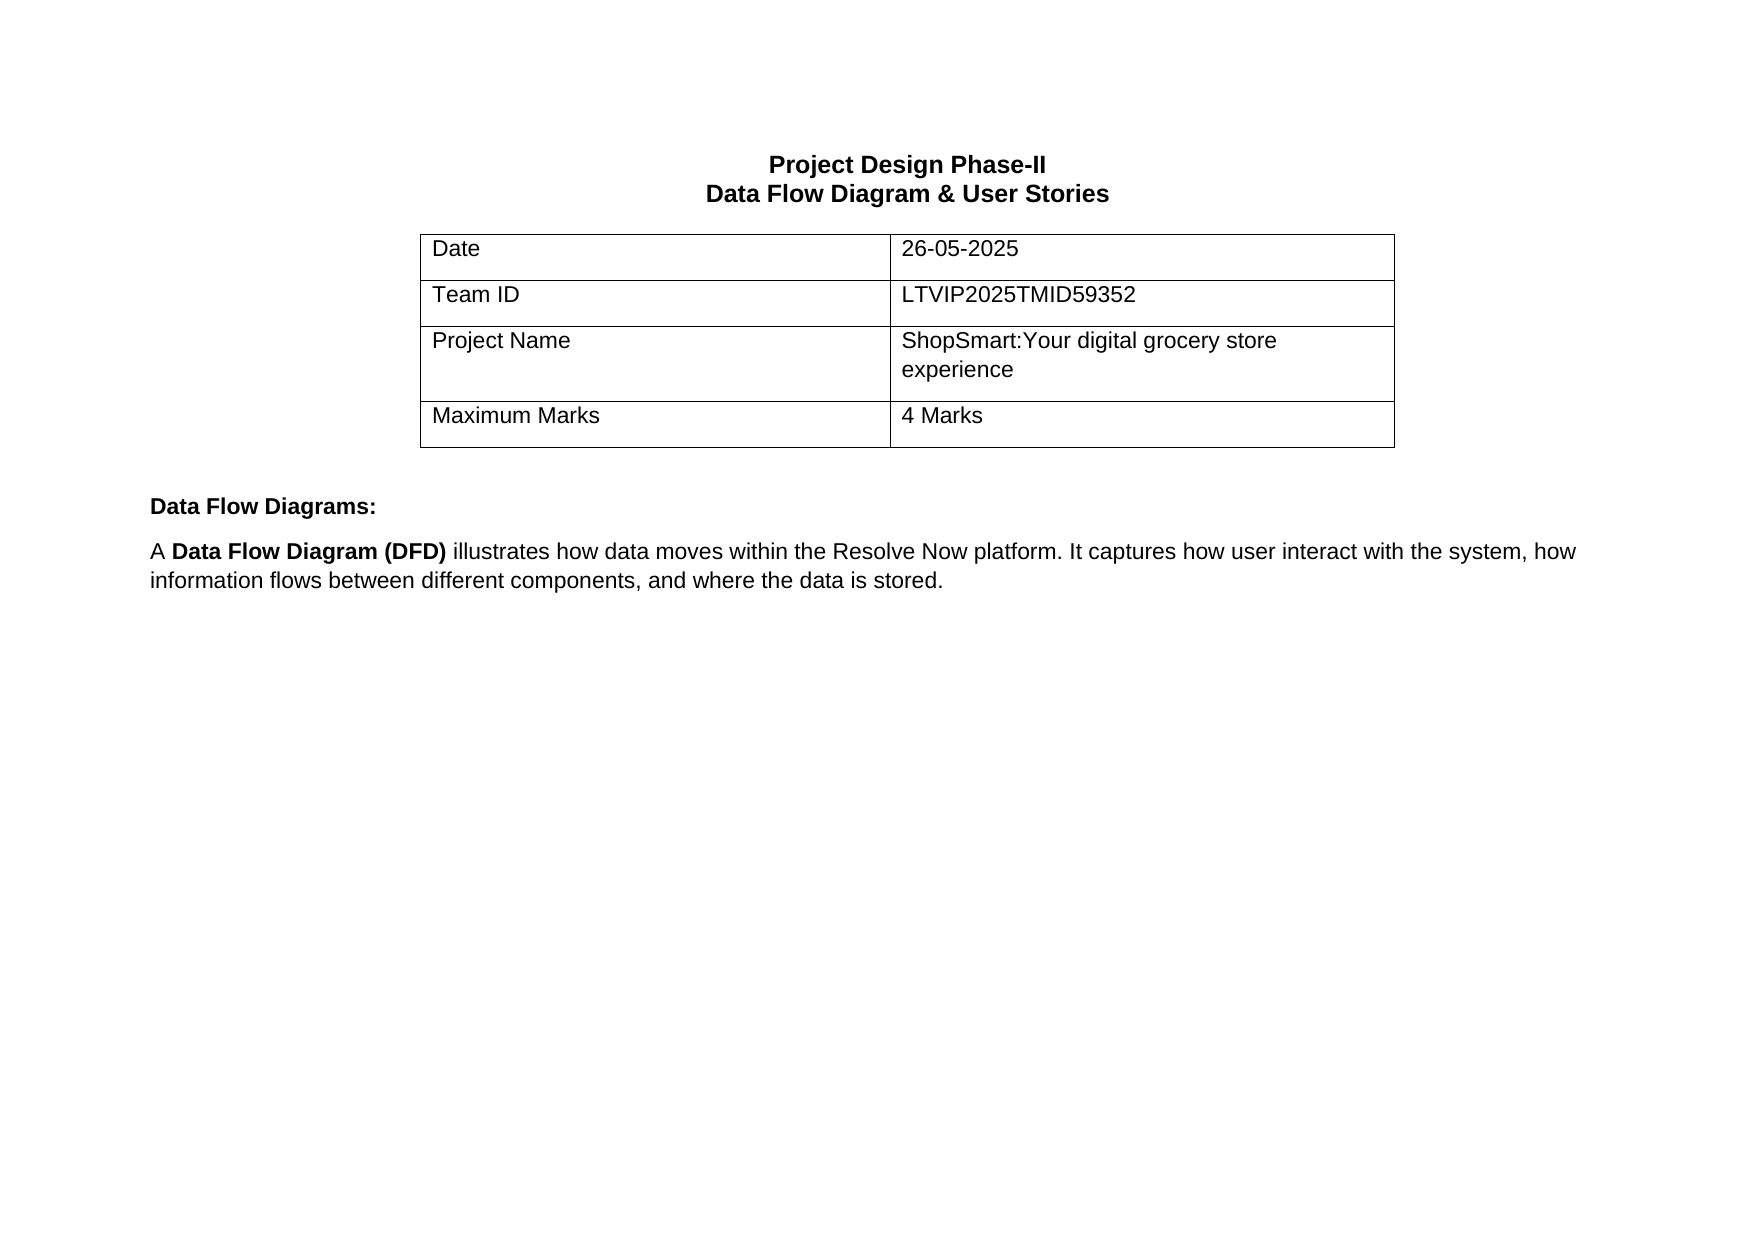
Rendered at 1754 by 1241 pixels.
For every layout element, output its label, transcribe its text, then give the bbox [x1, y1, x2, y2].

text Data Flow Diagrams: [150, 493, 1665, 519]
text Project Design Phase-II [150, 150, 1665, 179]
text A Data Flow Diagram (DFD) illustrates how data moves within the Resolve Now platform. It captures how user interact with the system, how information flows between different components, and where the data is stored. [150, 538, 1665, 593]
table_cell Team ID [421, 281, 890, 326]
table_cell ShopSmart:Your digital grocery store experience [891, 327, 1394, 401]
table_cell Project Name [421, 327, 890, 401]
text Data Flow Diagram & User Stories [150, 179, 1665, 207]
table_header Date [421, 235, 890, 280]
table_cell LTVIP2025TMID59352 [891, 281, 1394, 326]
table_header 26-05-2025 [891, 235, 1394, 280]
table_cell 4 Marks [891, 402, 1394, 447]
table_cell Maximum Marks [421, 402, 890, 447]
